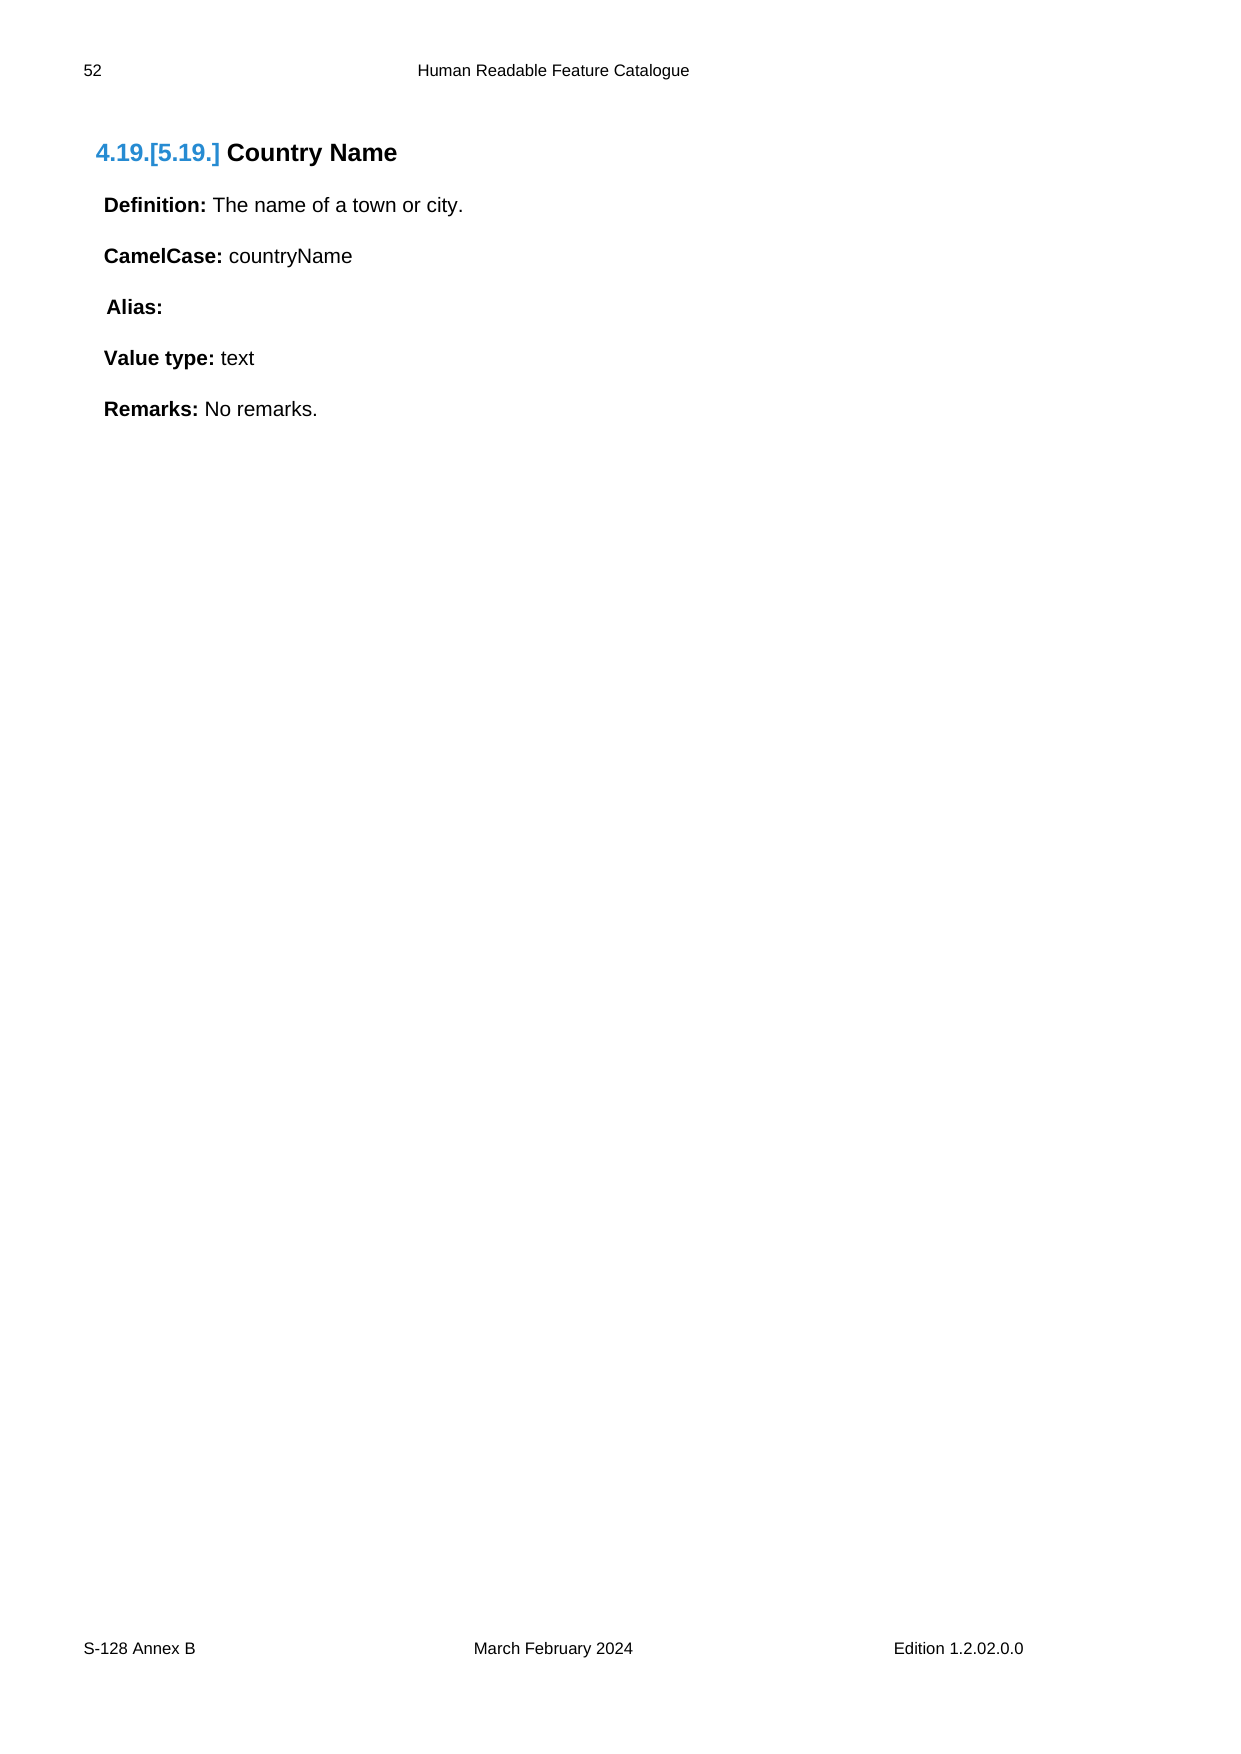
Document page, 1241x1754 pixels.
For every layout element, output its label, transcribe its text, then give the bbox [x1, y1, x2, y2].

text Definition: The name of a town or city. [104, 193, 1147, 217]
text Alias: [106, 295, 1145, 319]
text Remarks: No remarks. [104, 397, 1147, 421]
subtitle Country Name [96, 138, 1147, 166]
text Value type: text [104, 346, 1147, 370]
text CamelCase: countryName [104, 244, 1147, 268]
